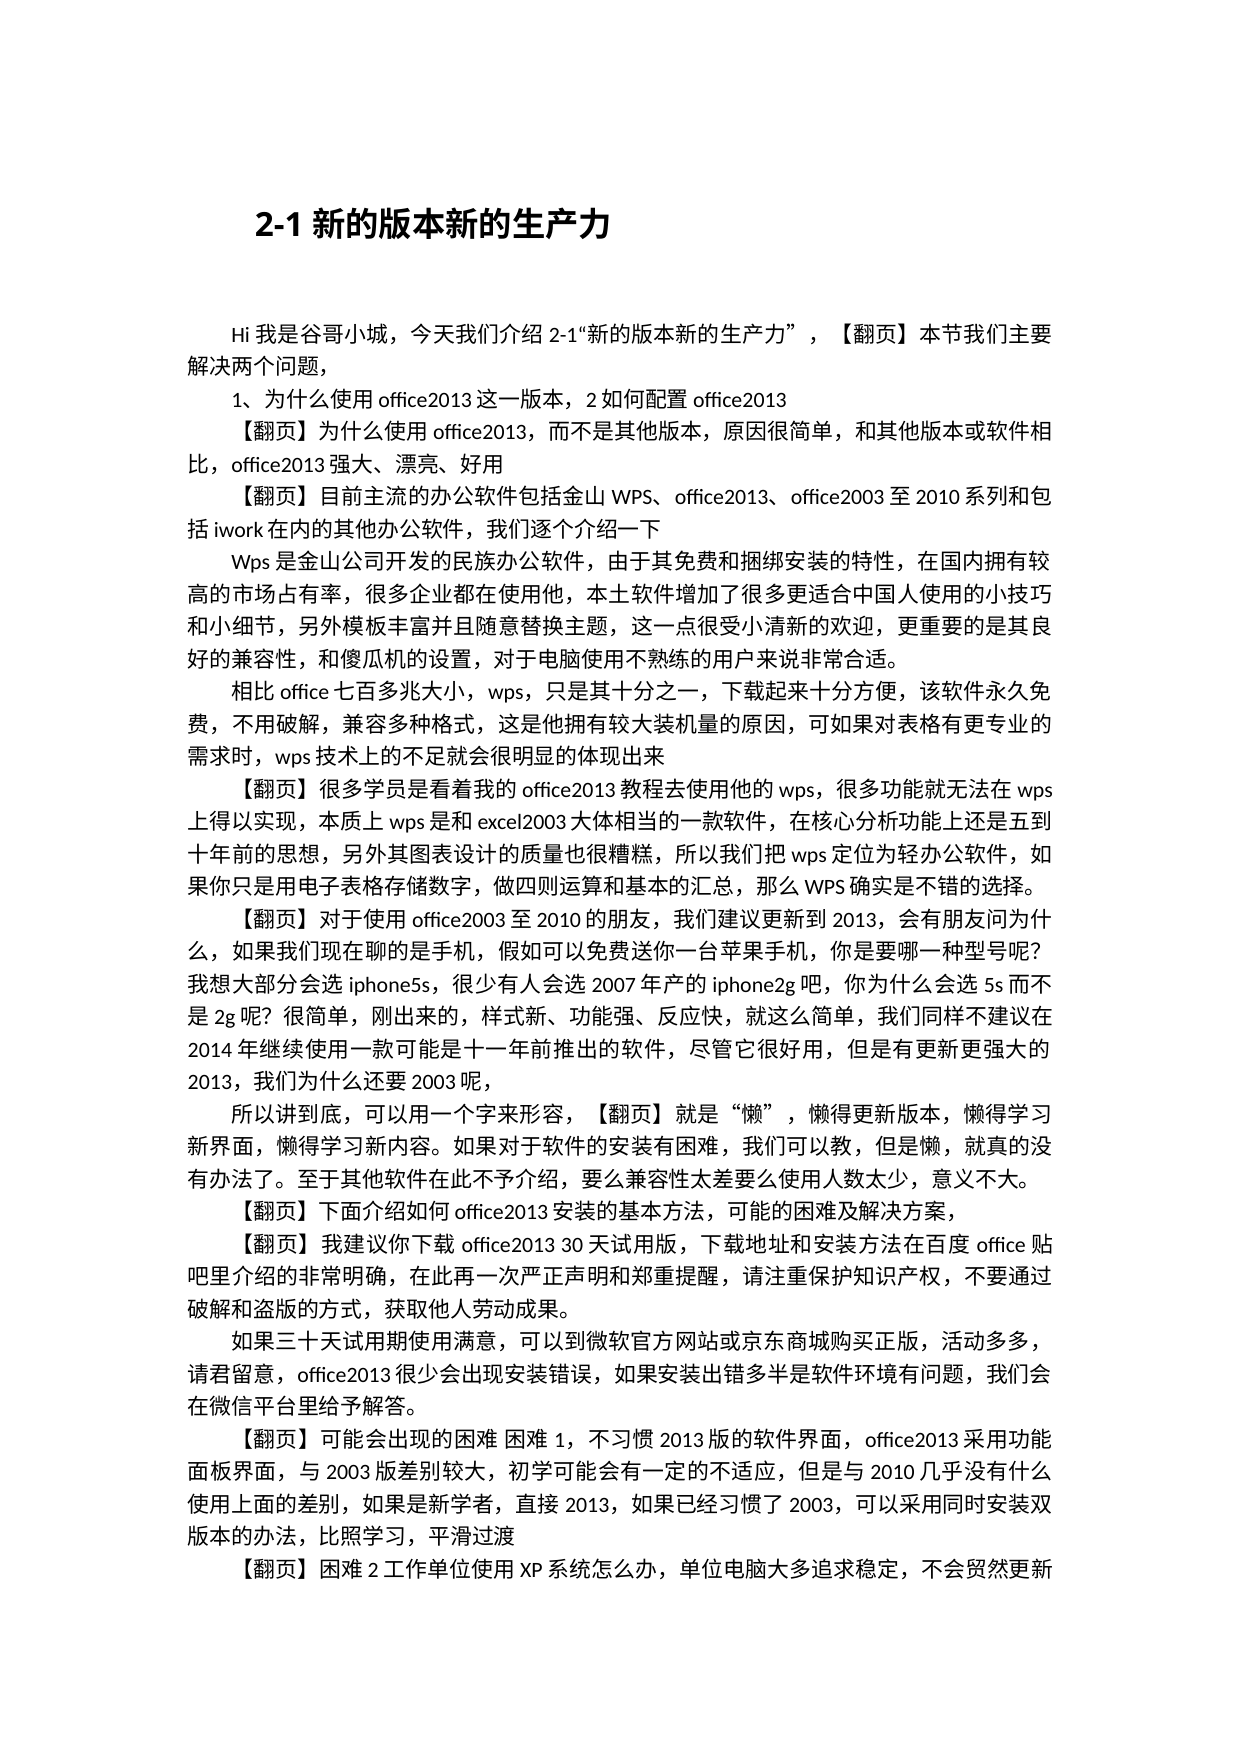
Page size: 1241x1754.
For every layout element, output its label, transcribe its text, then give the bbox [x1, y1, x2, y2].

subtitle 2-1 新的版本新的生产力 [187, 189, 1053, 254]
text 【翻页】目前主流的办公软件包括金山WPS、office2013、office2003至2010系列和包括iwork在内的其他办公软件，我们逐个介绍一下 [187, 479, 1053, 544]
text 【翻页】下面介绍如何office2013安装的基本方法，可能的困难及解决方案， [187, 1194, 1053, 1226]
text 如果三十天试用期使用满意，可以到微软官方网站或京东商城购买正版，活动多多，请君留意，office2013很少会出现安装错误，如果安装出错多半是软件环境有问题，我们会在微信平台里给予解答。 [187, 1324, 1053, 1421]
text 【翻页】对于使用office2003至2010的朋友，我们建议更新到2013，会有朋友问为什么，如果我们现在聊的是手机，假如可以免费送你一台苹果手机，你是要哪一种型号呢？我想大部分会选iphone5s，很少有人会选2007年产的iphone2g吧，你为什么会选5s而不是2g呢？很简单，刚出来的，样式新、功能强、反应快，就这么简单，我们同样不建议在2014年继续使用一款可能是十一年前推出的软件，尽管它很好用，但是有更新更强大的2013，我们为什么还要2003呢， [187, 901, 1053, 1096]
text Hi 我是谷哥小城，今天我们介绍2-1“新的版本新的生产力”，【翻页】本节我们主要解决两个问题， [187, 316, 1053, 381]
text 【翻页】可能会出现的困难 困难1，不习惯2013版的软件界面，office2013采用功能面板界面，与2003版差别较大，初学可能会有一定的不适应，但是与2010几乎没有什么使用上面的差别，如果是新学者，直接2013，如果已经习惯了2003，可以采用同时安装双版本的办法，比照学习，平滑过渡 [187, 1421, 1053, 1551]
text 【翻页】我建议你下载office2013 30天试用版，下载地址和安装方法在百度office贴吧里介绍的非常明确，在此再一次严正声明和郑重提醒，请注重保护知识产权，不要通过破解和盗版的方式，获取他人劳动成果。 [187, 1226, 1053, 1324]
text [187, 1551, 1053, 1584]
text 所以讲到底，可以用一个字来形容，【翻页】就是“懒”，懒得更新版本，懒得学习新界面，懒得学习新内容。如果对于软件的安装有困难，我们可以教，但是懒，就真的没有办法了。至于其他软件在此不予介绍，要么兼容性太差要么使用人数太少，意义不大。 [187, 1096, 1053, 1194]
text 【翻页】为什么使用office2013，而不是其他版本，原因很简单，和其他版本或软件相比，office2013强大、漂亮、好用 [187, 414, 1053, 479]
text 相比office七百多兆大小，wps，只是其十分之一，下载起来十分方便，该软件永久免费，不用破解，兼容多种格式，这是他拥有较大装机量的原因，可如果对表格有更专业的需求时，wps技术上的不足就会很明显的体现出来 [187, 674, 1053, 771]
text 1、为什么使用office2013这一版本，2如何配置office2013 [187, 381, 1053, 414]
text Wps是金山公司开发的民族办公软件，由于其免费和捆绑安装的特性，在国内拥有较高的市场占有率，很多企业都在使用他，本土软件增加了很多更适合中国人使用的小技巧和小细节，另外模板丰富并且随意替换主题，这一点很受小清新的欢迎，更重要的是其良好的兼容性，和傻瓜机的设置，对于电脑使用不熟练的用户来说非常合适。 [187, 544, 1053, 674]
text 【翻页】很多学员是看着我的office2013教程去使用他的wps，很多功能就无法在wps上得以实现，本质上wps是和excel2003大体相当的一款软件，在核心分析功能上还是五到十年前的思想，另外其图表设计的质量也很糟糕，所以我们把wps定位为轻办公软件，如果你只是用电子表格存储数字，做四则运算和基本的汇总，那么WPS确实是不错的选择。 [187, 771, 1053, 901]
